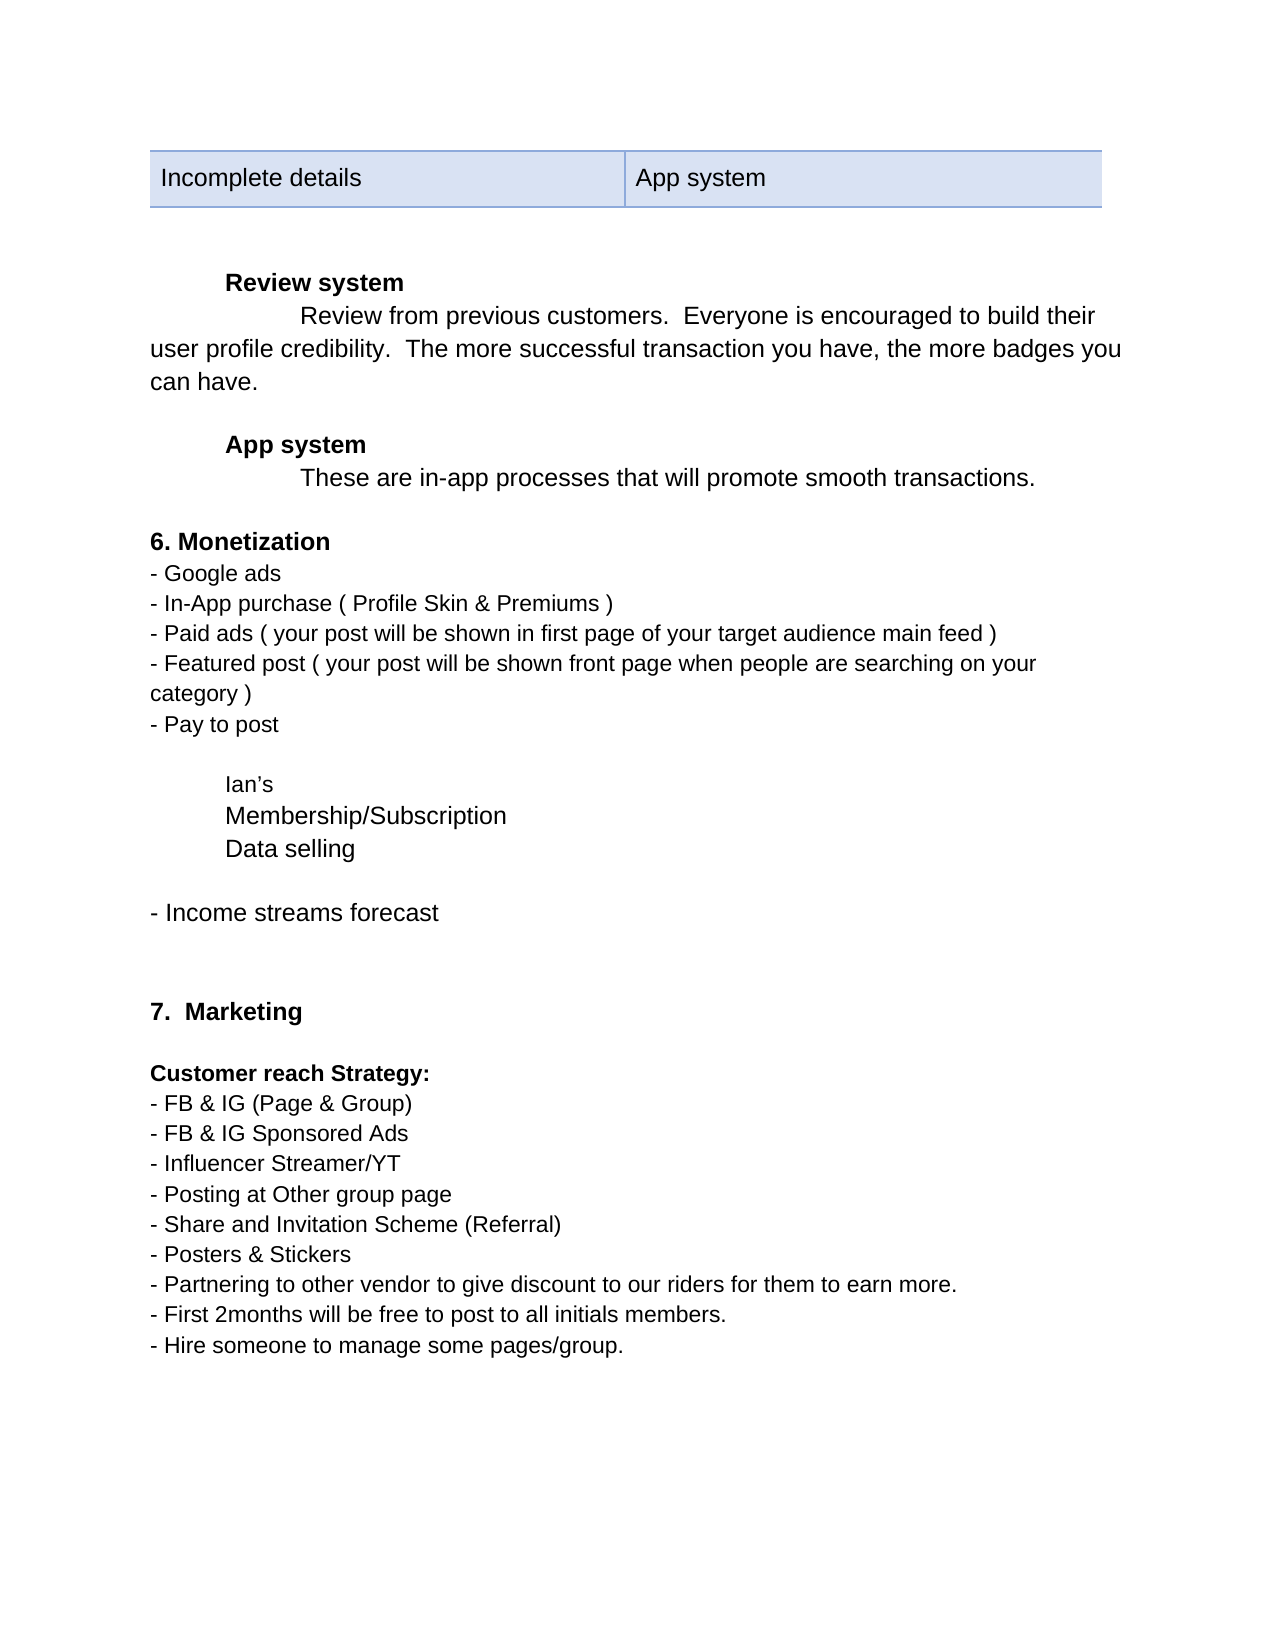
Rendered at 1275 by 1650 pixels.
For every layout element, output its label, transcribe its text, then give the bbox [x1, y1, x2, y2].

text - Featured post ( your post will be shown front page when people are searching on your category ) [150, 650, 1125, 707]
text App system [150, 430, 1125, 459]
text - First 2months will be free to post to all initials members. [150, 1301, 1125, 1328]
text Data selling [150, 834, 1125, 863]
text - Partnering to other vendor to give discount to our riders for them to earn more. [150, 1271, 1125, 1298]
text 7. Marketing [150, 997, 1125, 1025]
text - Posters & Stickers [150, 1241, 1125, 1267]
table_cell App system [626, 152, 1102, 206]
text - Share and Invitation Scheme (Referral) [150, 1211, 1125, 1237]
text - Posting at Other group page [150, 1181, 1125, 1207]
text Review from previous customers. Everyone is encouraged to build their user profile credibility. The more successful transaction you have, the more badges you can have. [150, 301, 1125, 396]
text - In-App purchase ( Profile Skin & Premiums ) [150, 590, 1125, 616]
text Review system [150, 268, 1125, 297]
text - Google ads [150, 559, 1125, 586]
text Customer reach Strategy: [150, 1060, 1125, 1086]
text - Income streams forecast [150, 897, 1125, 926]
text - Pay to post [150, 711, 1125, 737]
text - Influencer Streamer/YT [150, 1150, 1125, 1177]
text Membership/Subscription [150, 801, 1125, 830]
text Ian’s [150, 771, 1125, 797]
table_cell Incomplete details [150, 152, 624, 206]
text - Hire someone to manage some pages/group. [150, 1332, 1125, 1358]
text - FB & IG (Page & Group) [150, 1090, 1125, 1116]
text - Paid ads ( your post will be shown in first page of your target audience main feed ) [150, 620, 1125, 646]
text These are in-app processes that will promote smooth transactions. [150, 463, 1125, 492]
text - FB & IG Sponsored Ads [150, 1120, 1125, 1147]
text 6. Monetization [150, 527, 1125, 555]
